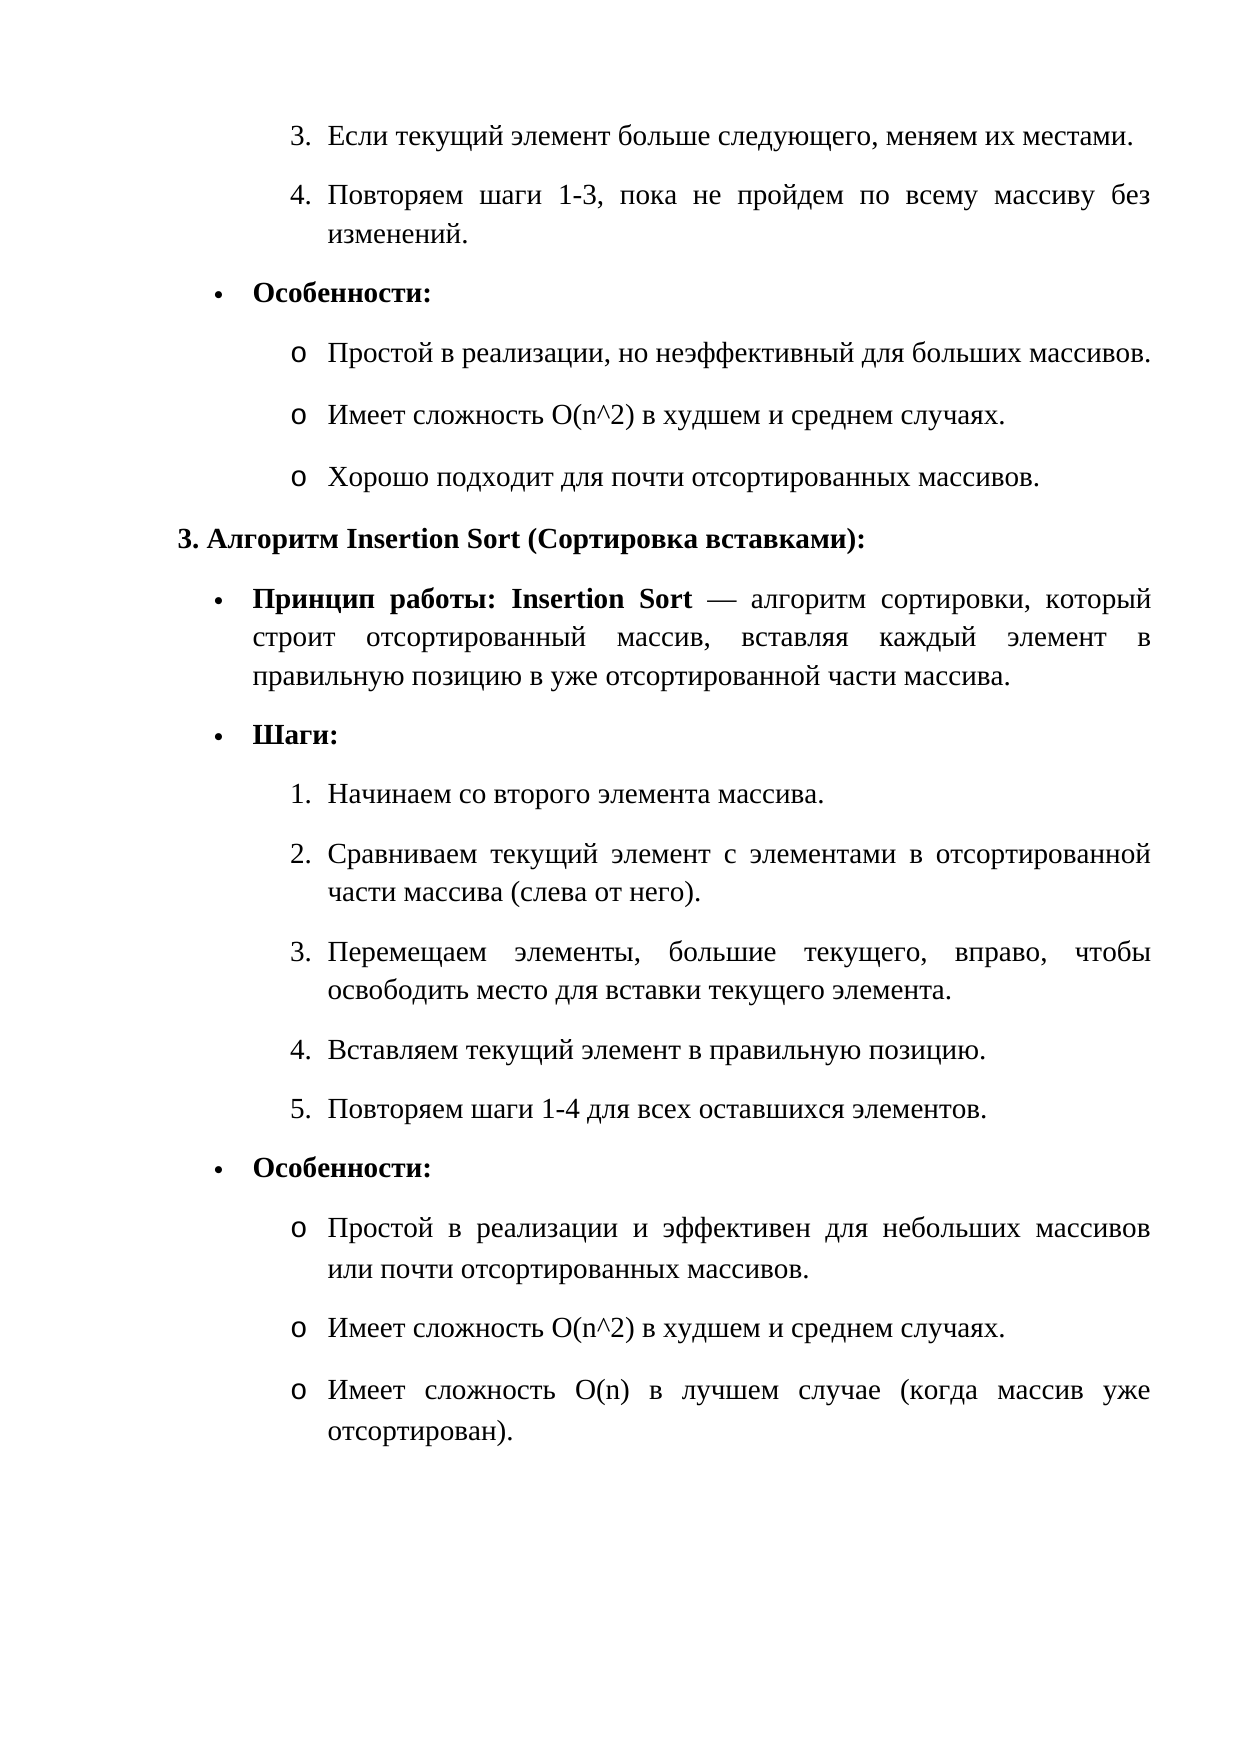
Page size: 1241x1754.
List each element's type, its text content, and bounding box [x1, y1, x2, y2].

list Начинаем со второго элемента массива. [290, 777, 1152, 810]
list Сравниваем текущий элемент с элементами в отсортированной части массива (слева от него). [290, 836, 1152, 908]
list Имеет сложность O(n^2) в худшем и среднем случаях. [290, 1310, 1152, 1346]
list Вставляем текущий элемент в правильную позицию. [290, 1032, 1152, 1065]
list Простой в реализации и эффективен для небольших массивов или почти отсортированных массивов. [290, 1210, 1152, 1284]
list Особенности: [215, 275, 1152, 309]
list Имеет сложность O(n) в лучшем случае (когда массив уже отсортирован). [290, 1372, 1152, 1447]
list Повторяем шаги 1-4 для всех оставшихся элементов. [290, 1091, 1152, 1125]
list Перемещаем элементы, большие текущего, вправо, чтобы освободить место для вставки текущего элемента. [290, 934, 1152, 1006]
list Простой в реализации, но неэффективный для больших массивов. [290, 335, 1152, 371]
list Особенности: [215, 1151, 1152, 1184]
text 3. Алгоритм Insertion Sort (Сортировка вставками): [177, 521, 1152, 555]
list Хорошо подходит для почти отсортированных массивов. [290, 459, 1152, 495]
list Имеет сложность O(n^2) в худшем и среднем случаях. [290, 397, 1152, 433]
list Шаги: [215, 717, 1152, 751]
list Если текущий элемент больше следующего, меняем их местами. [290, 118, 1152, 152]
list Принцип работы: Insertion Sort — алгоритм сортировки, который строит отсортированный массив, вставляя каждый элемент в правильную позицию в уже отсортированной части массива. [215, 581, 1152, 691]
list Повторяем шаги 1-3, пока не пройдем по всему массиву без изменений. [290, 177, 1152, 249]
